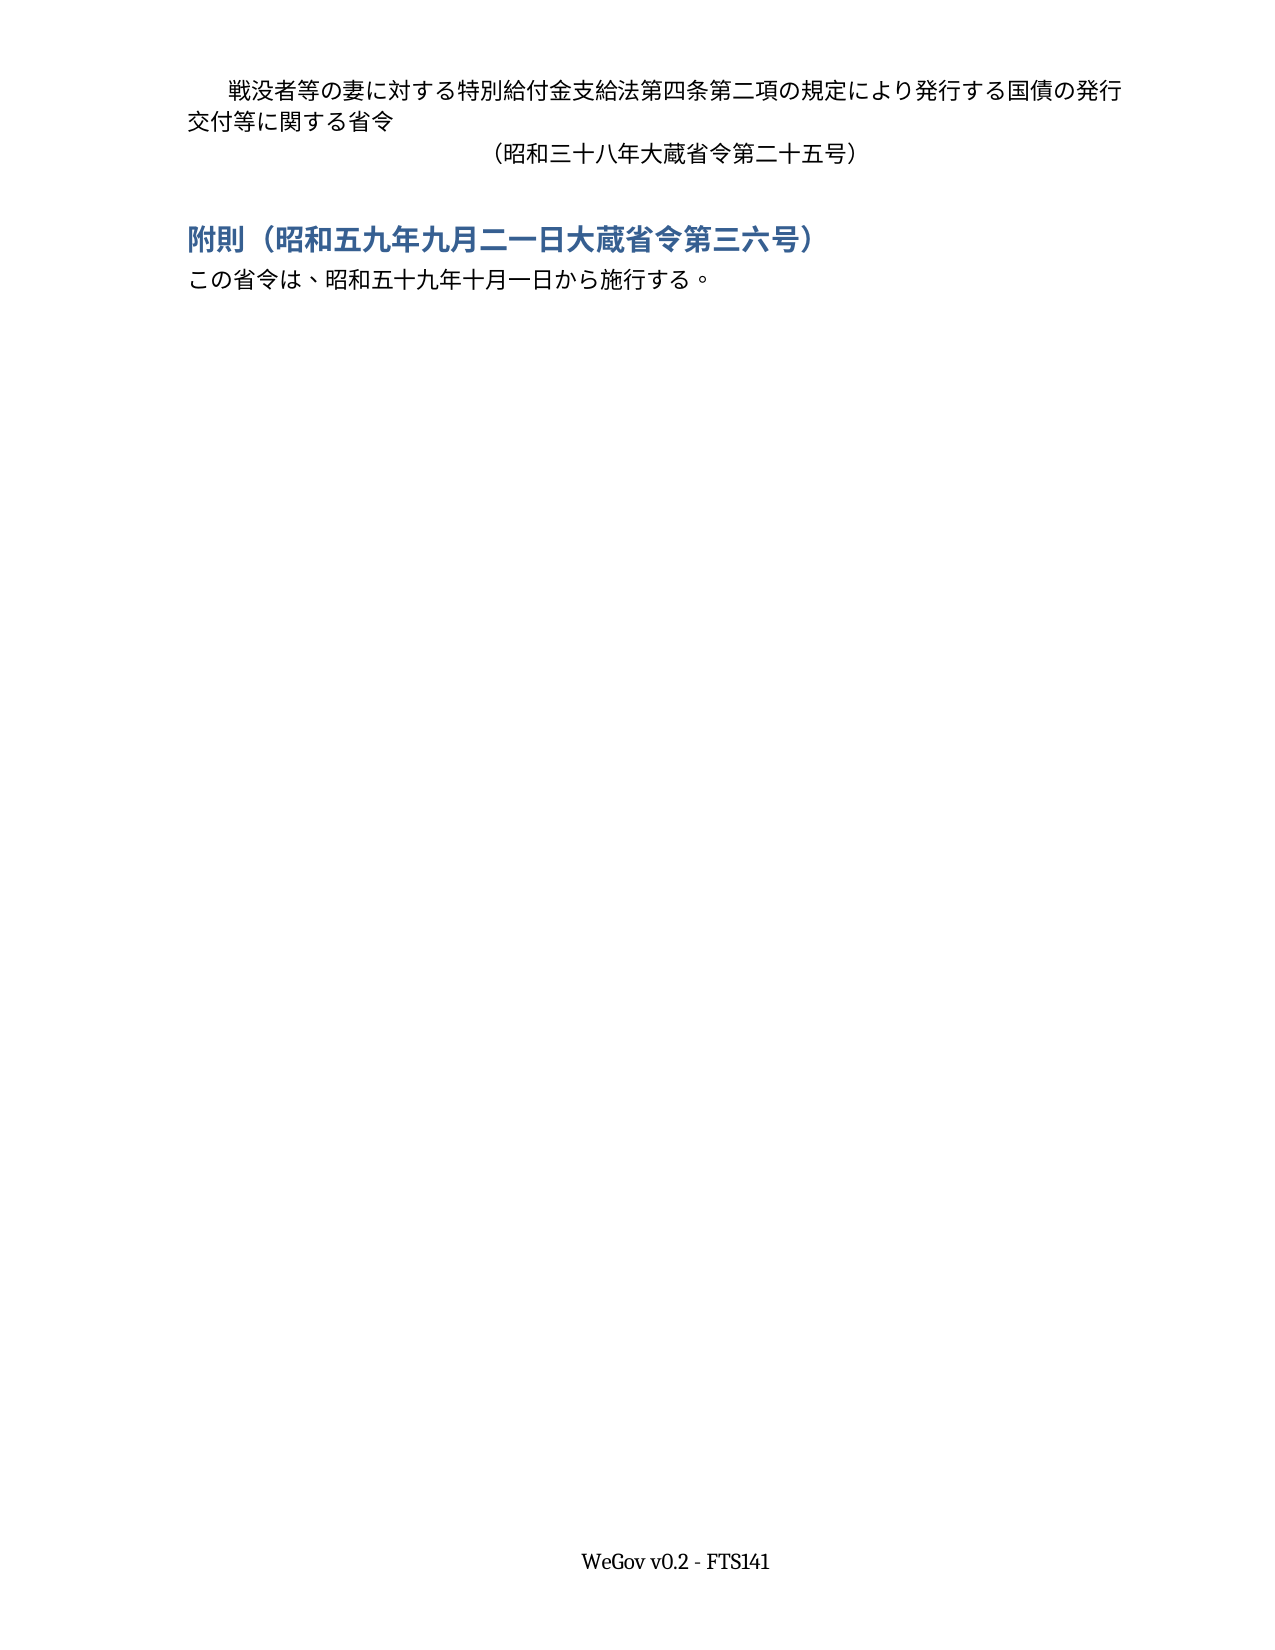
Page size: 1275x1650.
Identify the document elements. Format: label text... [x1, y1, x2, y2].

text この省令は、昭和五十九年十月一日から施行する。 [187, 264, 1087, 296]
subtitle 附則（昭和五九年九月二一日大蔵省令第三六号） [187, 219, 1087, 258]
